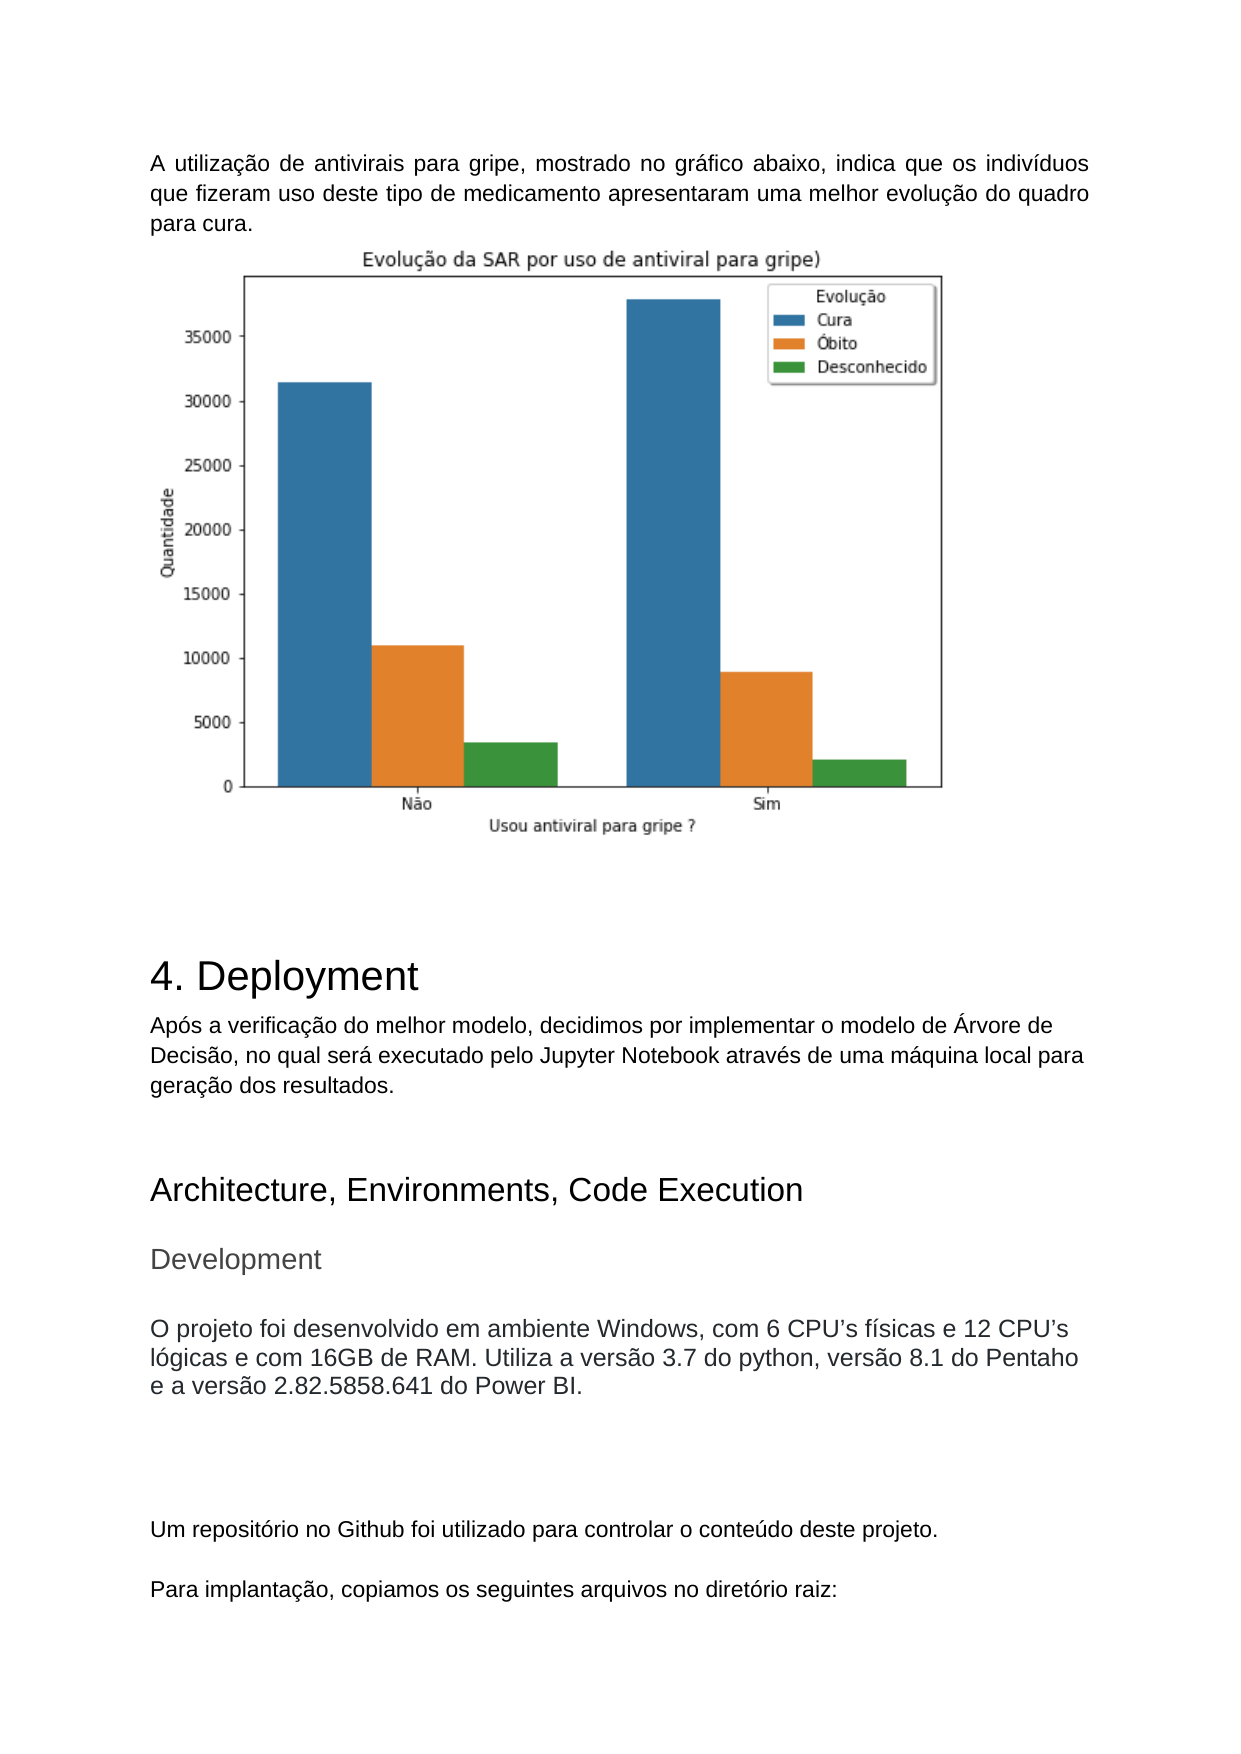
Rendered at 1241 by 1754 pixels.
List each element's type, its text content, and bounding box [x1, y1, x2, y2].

text O projeto foi desenvolvido em ambiente Windows, com 6 CPU’s físicas e 12 CPU’s lógicas e com 16GB de RAM. Utiliza a versão 3.7 do python, versão 8.1 do Pentaho e a versão 2.82.5858.641 do Power BI. [150, 1314, 1090, 1400]
text A utilização de antivirais para gripe, mostrado no gráfico abaixo, indica que os indivíduos que fizeram uso deste tipo de medicamento apresentaram uma melhor evolução do quadro para cura. [150, 150, 1090, 237]
subtitle Architecture, Environments, Code Execution [150, 1170, 1090, 1208]
picture [150, 240, 952, 846]
text Para implantação, copiamos os seguintes arquivos no diretório raiz: [150, 1576, 1090, 1602]
subtitle 4. Deployment [150, 951, 1090, 999]
subtitle Development [150, 1242, 1090, 1275]
text Um repositório no Github foi utilizado para controlar o conteúdo deste projeto. [150, 1516, 1090, 1542]
text Após a verificação do melhor modelo, decidimos por implementar o modelo de Árvore de Decisão, no qual será executado pelo Jupyter Notebook através de uma máquina local para geração dos resultados. [150, 1012, 1090, 1098]
